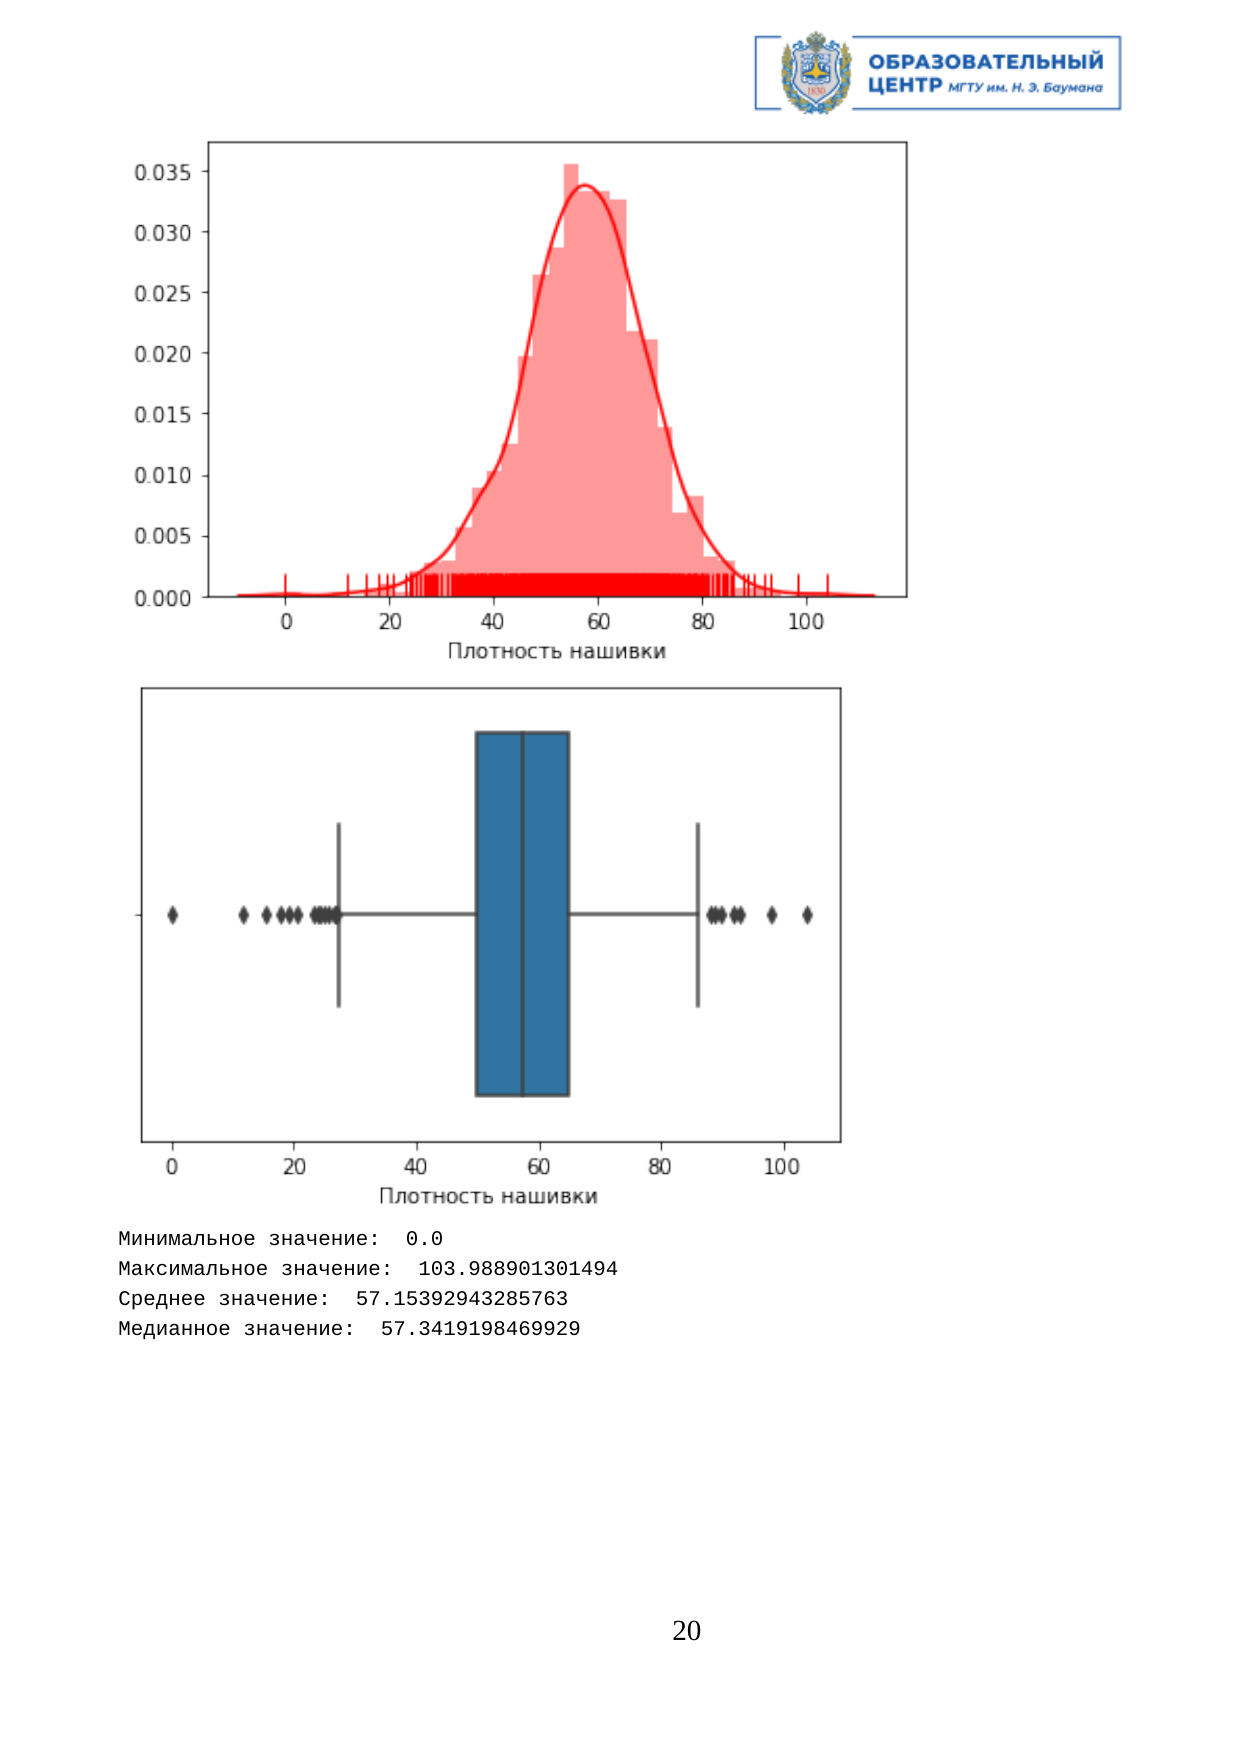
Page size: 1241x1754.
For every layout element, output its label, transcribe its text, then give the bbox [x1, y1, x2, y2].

text Медианное значение: 57.3419198469929 [118, 1312, 1181, 1342]
picture [118, 8, 1172, 1221]
text Максимальное значение: 103.988901301494 [118, 1251, 1181, 1281]
text Минимальное значение: 0.0 [118, 1221, 1181, 1251]
text Среднее значение: 57.15392943285763 [118, 1281, 1181, 1312]
